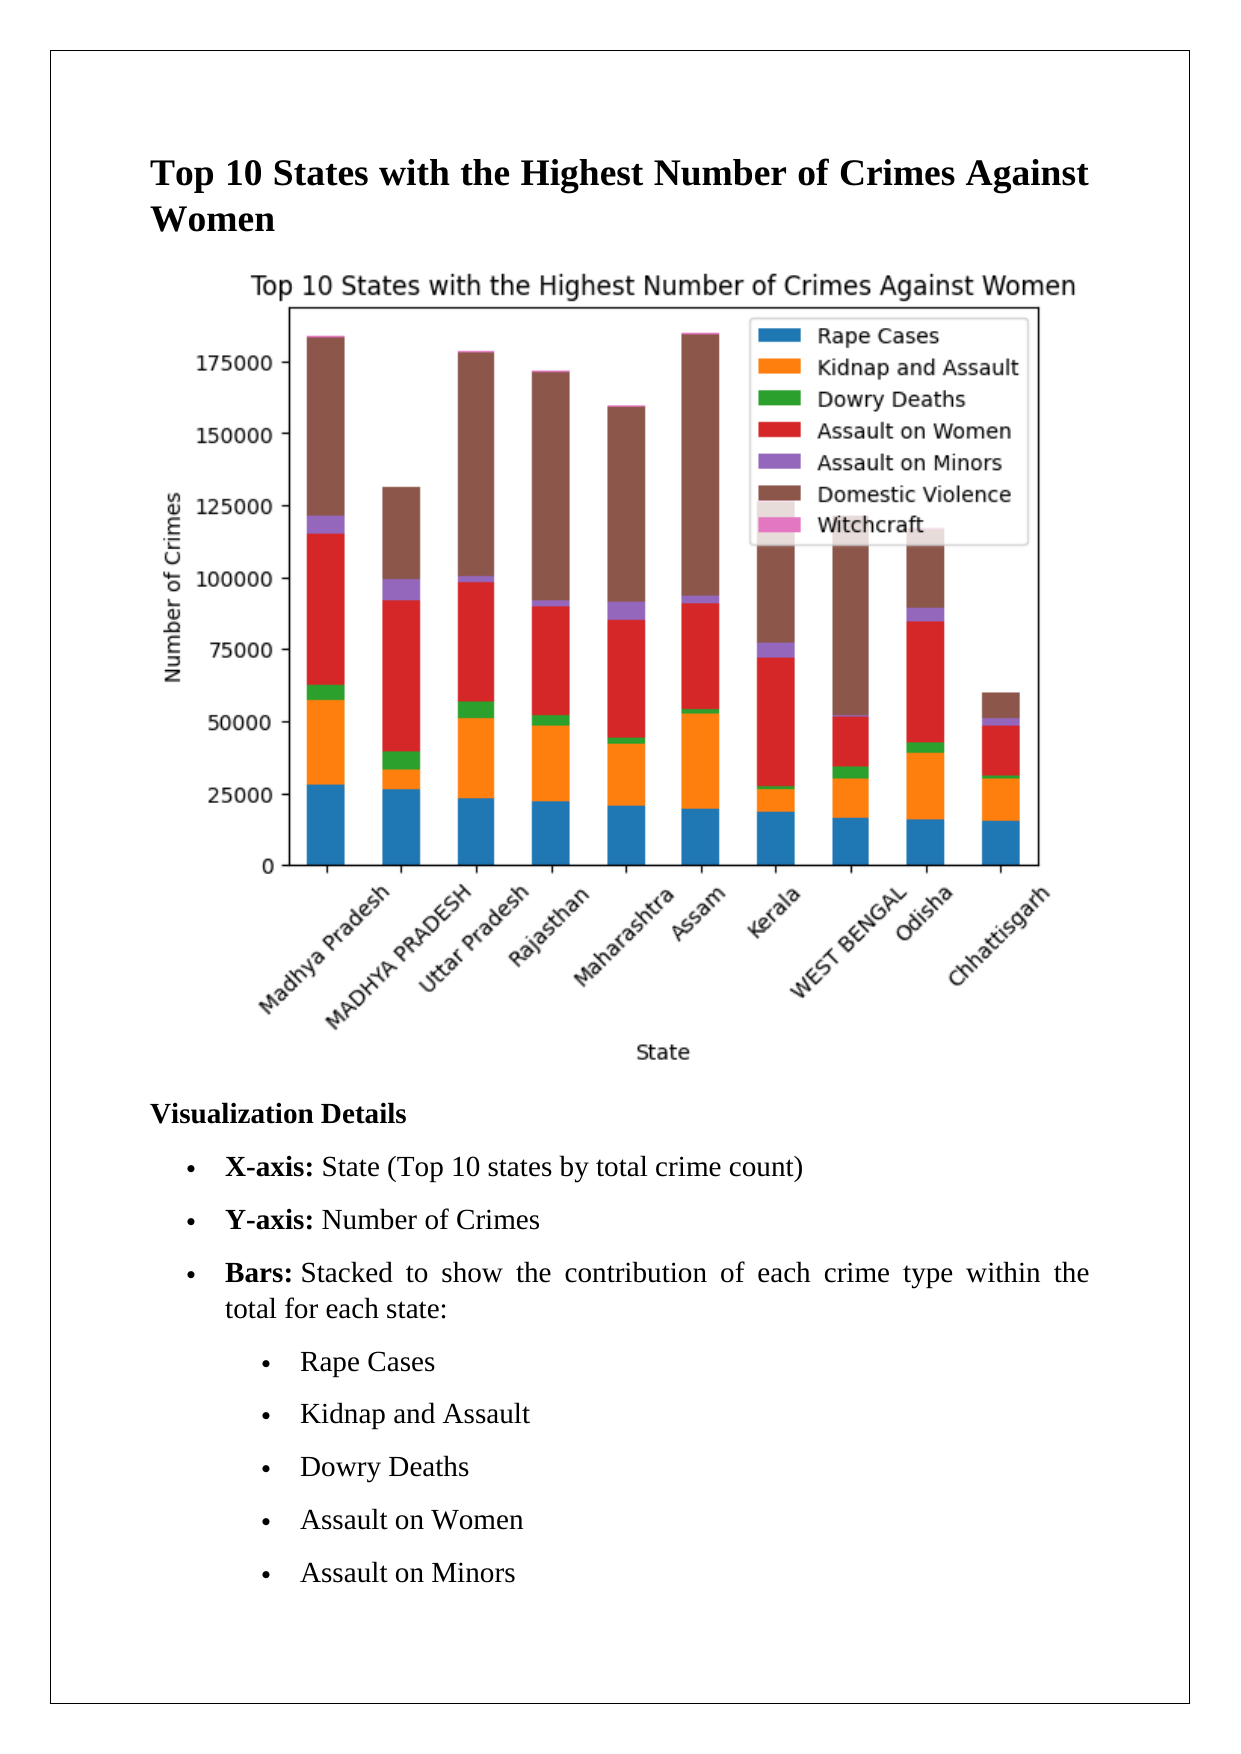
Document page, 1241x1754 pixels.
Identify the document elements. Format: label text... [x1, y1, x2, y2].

list Assault on Minors [262, 1555, 1090, 1589]
text Visualization Details [150, 1096, 1090, 1130]
list Bars: Stacked to show the contribution of each crime type within the total for each state: [187, 1255, 1090, 1324]
list Y-axis: Number of Crimes [187, 1202, 1090, 1236]
text Top 10 States with the Highest Number of Crimes Against Women [150, 150, 1090, 240]
list X-axis: State (Top 10 states by total crime count) [187, 1149, 1090, 1183]
list Rape Cases [262, 1344, 1090, 1377]
list Assault on Women [262, 1502, 1090, 1536]
list Dowry Deaths [262, 1449, 1090, 1483]
list Kidnap and Assault [262, 1397, 1090, 1430]
picture [150, 259, 1091, 1078]
